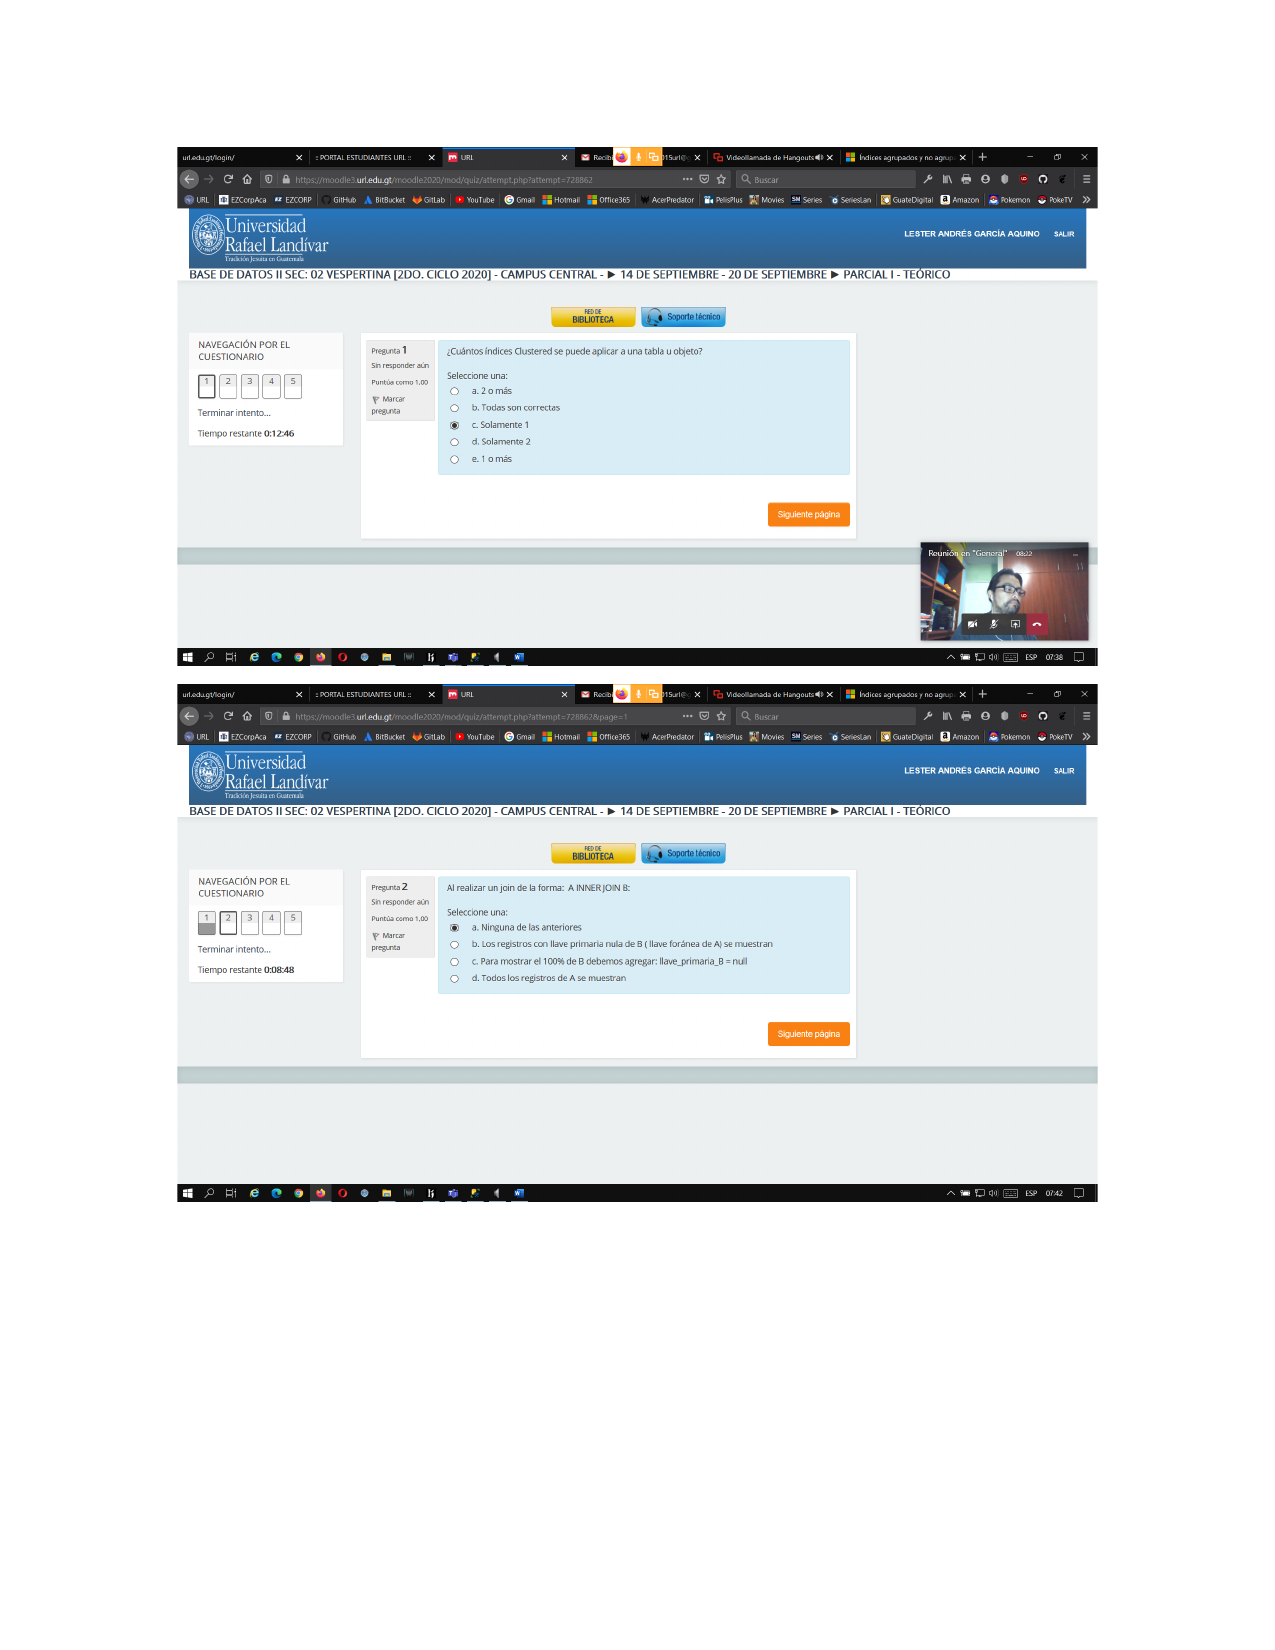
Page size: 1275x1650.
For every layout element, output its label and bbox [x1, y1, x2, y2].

picture [177, 147, 1098, 666]
picture [177, 684, 1098, 1202]
